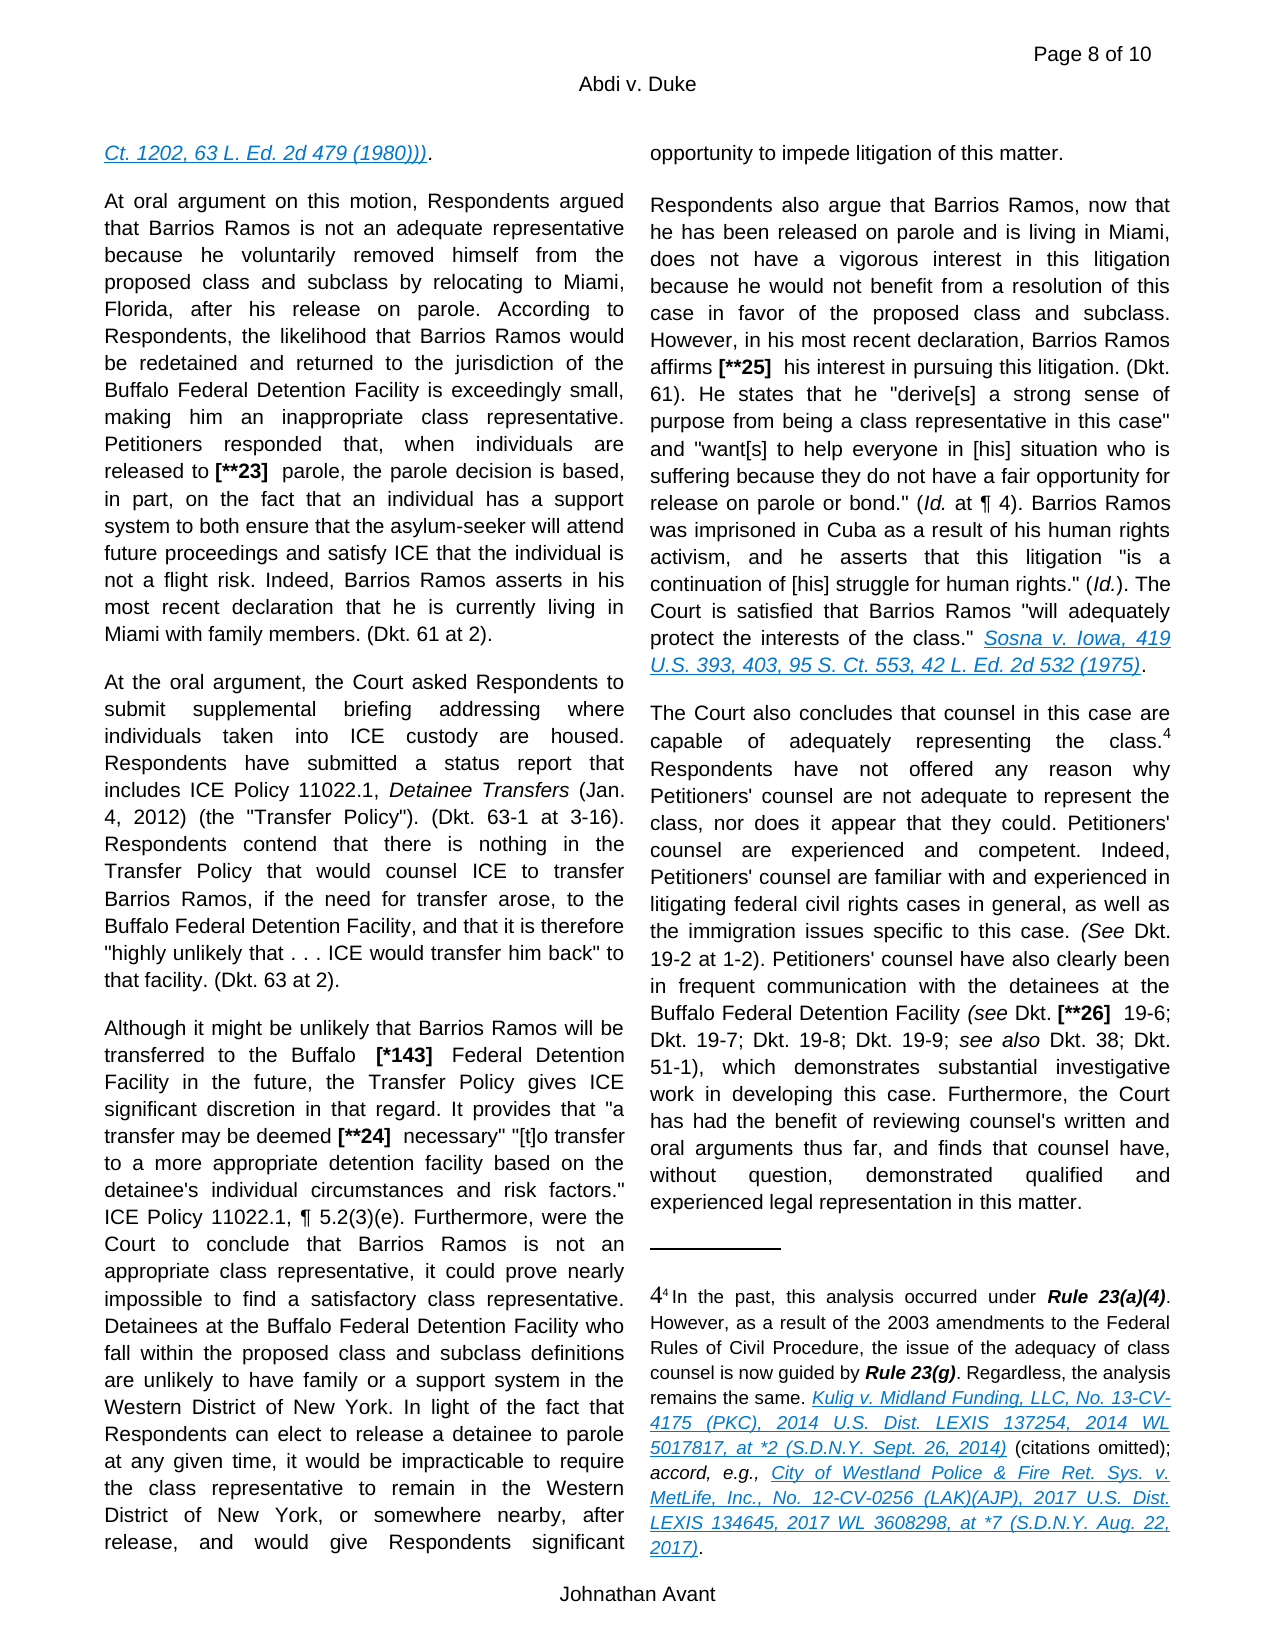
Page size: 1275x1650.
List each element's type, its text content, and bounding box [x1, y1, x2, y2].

text Respondents also argue that Barrios Ramos, now that he has been released on parole and is living in Miami, does not have a vigorous interest in this litigation because he would not benefit from a resolution of this case in favor of the proposed class and subclass. However, in his most recent declaration, Barrios Ramos affirms [**25] his interest in pursuing this litigation. (Dkt. 61). He states that he "derive[s] a strong sense of purpose from being a class representative in this case" and "want[s] to help everyone in [his] situation who is suffering because they do not have a fair opportunity for release on parole or bond." (Id. at ¶ 4). Barrios Ramos was imprisoned in Cuba as a result of his human rights activism, and he asserts that this litigation "is a continuation of [his] struggle for human rights." (Id.). The Court is satisfied that Barrios Ramos "will adequately protect the interests of the class." Sosna v. Iowa, 419 U.S. 393, 403, 95 S. Ct. 553, 42 L. Ed. 2d 532 (1975). [650, 189, 1171, 677]
text At oral argument on this motion, Respondents argued that Barrios Ramos is not an adequate representative because he voluntarily removed himself from the proposed class and subclass by relocating to Miami, Florida, after his release on parole. According to Respondents, the likelihood that Barrios Ramos would be redetained and returned to the jurisdiction of the Buffalo Federal Detention Facility is exceedingly small, making him an inappropriate class representative. Petitioners responded that, when individuals are released to [**23] parole, the parole decision is based, in part, on the fact that an individual has a support system to both ensure that the asylum-seeker will attend future proceedings and satisfy ICE that the individual is not a flight risk. Indeed, Barrios Ramos asserts in his most recent declaration that he is currently living in Miami with family members. (Dkt. 61 at 2). [104, 185, 625, 646]
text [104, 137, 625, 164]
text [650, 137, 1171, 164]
text At the oral argument, the Court asked Respondents to submit supplemental briefing addressing where individuals taken into ICE custody are housed. Respondents have submitted a status report that includes ICE Policy 11022.1, Detainee Transfers (Jan. 4, 2012) (the "Transfer Policy"). (Dkt. 63-1 at 3-16). Respondents contend that there is nothing in the Transfer Policy that would counsel ICE to transfer Barrios Ramos, if the need for transfer arose, to the Buffalo Federal Detention Facility, and that it is therefore "highly unlikely that . . . ICE would transfer him back" to that facility. (Dkt. 63 at 2). [104, 667, 625, 992]
text The Court also concludes that counsel in this case are capable of adequately representing the class.4 Respondents have not offered any reason why Petitioners' counsel are not adequate to represent the class, nor does it appear that they could. Petitioners' counsel are experienced and competent. Indeed, Petitioners' counsel are familiar with and experienced in litigating federal civil rights cases in general, as well as the immigration issues specific to this case. (See Dkt. 19-2 at 1-2). Petitioners' counsel have also clearly been in frequent communication with the detainees at the Buffalo Federal Detention Facility (see Dkt. [**26] 19-6; Dkt. 19-7; Dkt. 19-8; Dkt. 19-9; see also Dkt. 38; Dkt. 51-1), which demonstrates substantial investigative work in developing this case. Furthermore, the Court has had the benefit of reviewing counsel's written and oral arguments thus far, and finds that counsel have, without question, demonstrated qualified and experienced legal representation in this matter. [650, 698, 1171, 1214]
text Although it might be unlikely that Barrios Ramos will be transferred to the Buffalo [*143] Federal Detention Facility in the future, the Transfer Policy gives ICE significant discretion in that regard. It provides that "a transfer may be deemed [**24] necessary" "[t]o transfer to a more appropriate detention facility based on the detainee's individual circumstances and risk factors." ICE Policy 11022.1, ¶ 5.2(3)(e). Furthermore, were the Court to conclude that Barrios Ramos is not an appropriate class representative, it could prove nearly impossible to find a satisfactory class representative. Detainees at the Buffalo Federal Detention Facility who fall within the proposed class and subclass definitions are unlikely to have family or a support system in the Western District of New York. In light of the fact that Respondents can elect to release a detainee to parole at any given time, it would be impracticable to require the class representative to remain in the Western District of New York, or somewhere nearby, after release, and would give Respondents significant opportunity to impede litigation of this matter. [104, 1012, 625, 1554]
